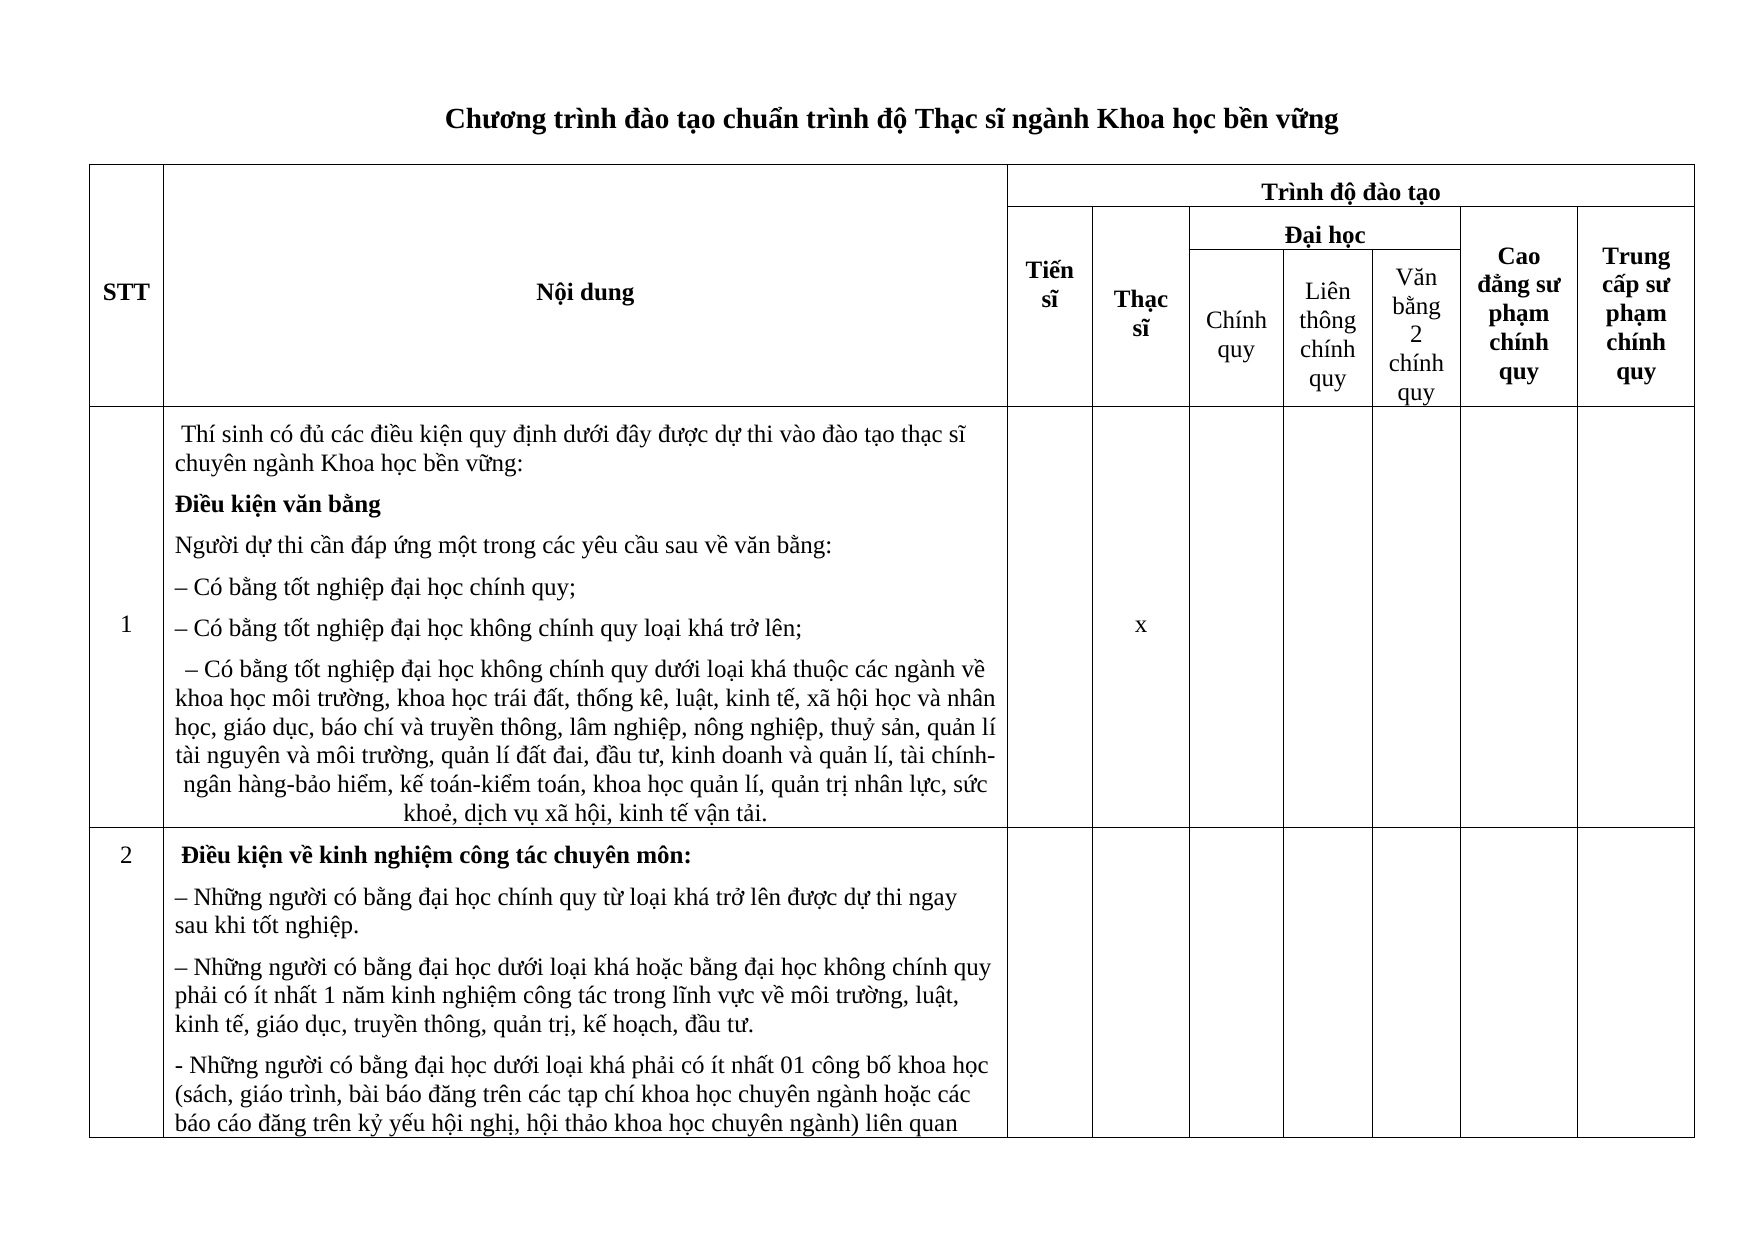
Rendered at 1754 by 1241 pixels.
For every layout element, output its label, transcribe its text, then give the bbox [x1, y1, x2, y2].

table_header STT [90, 165, 163, 406]
table_cell [1093, 828, 1189, 1137]
table_cell [1461, 828, 1577, 1137]
text Chương trình đào tạo chuẩn trình độ Thạc sĩ ngành Khoa học bền vững [89, 101, 1695, 135]
table_cell [1190, 407, 1283, 827]
table_cell Liên thông chính quy [1284, 250, 1372, 406]
table_cell [1284, 407, 1372, 827]
table_header Trình độ đào tạo [1008, 165, 1694, 206]
table_cell Đại học [1190, 207, 1460, 248]
table_cell [1284, 828, 1372, 1137]
table_cell Tiến sĩ [1008, 207, 1092, 406]
table_cell Thí sinh có đủ các điều kiện quy định dưới đây được dự thi vào đào tạo thạc sĩ chuyên ngành Khoa học bền vững: Điều kiện văn bằng Người dự thi cần đáp ứng một trong các yêu cầu sau về văn bằng: – Có bằng tốt nghiệp đại học chính quy; – Có bằng tốt nghiệp đại học không chính quy loại khá trở lên; – Có bằng tốt nghiệp đại học không chính quy dưới loại khá thuộc các ngành về khoa học môi trường, khoa học trái đất, thống kê, luật, kinh tế, xã hội học và nhân học, giáo dục, báo chí và truyền thông, lâm nghiệp, nông nghiệp, thuỷ sản, quản lí tài nguyên và môi trường, quản lí đất đai, đầu tư, kinh doanh và quản lí, tài chính-ngân hàng-bảo hiểm, kế toán-kiểm toán, khoa học quản lí, quản trị nhân lực, sức khoẻ, dịch vụ xã hội, kinh tế vận tải. [164, 407, 1007, 827]
table_cell 1 [90, 407, 163, 827]
table_header Nội dung [164, 165, 1007, 406]
table_cell 2 [90, 828, 163, 1137]
table_cell Trung cấp sư phạm chính quy [1578, 207, 1694, 406]
table_cell Chính quy [1190, 250, 1283, 406]
table_cell [1461, 407, 1577, 827]
table_cell Thạc sĩ [1093, 207, 1189, 406]
table_cell [1008, 407, 1092, 827]
table_cell Văn bằng 2 chính quy [1373, 250, 1460, 406]
table_cell Cao đẳng sư phạm chính quy [1461, 207, 1577, 406]
table_cell [1190, 828, 1283, 1137]
table_cell [1008, 828, 1092, 1137]
table_cell x [1093, 407, 1189, 827]
table_cell [1578, 828, 1694, 1137]
table_cell [1373, 407, 1460, 827]
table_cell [164, 828, 1007, 1137]
table_cell [1373, 828, 1460, 1137]
table_cell [1578, 407, 1694, 827]
